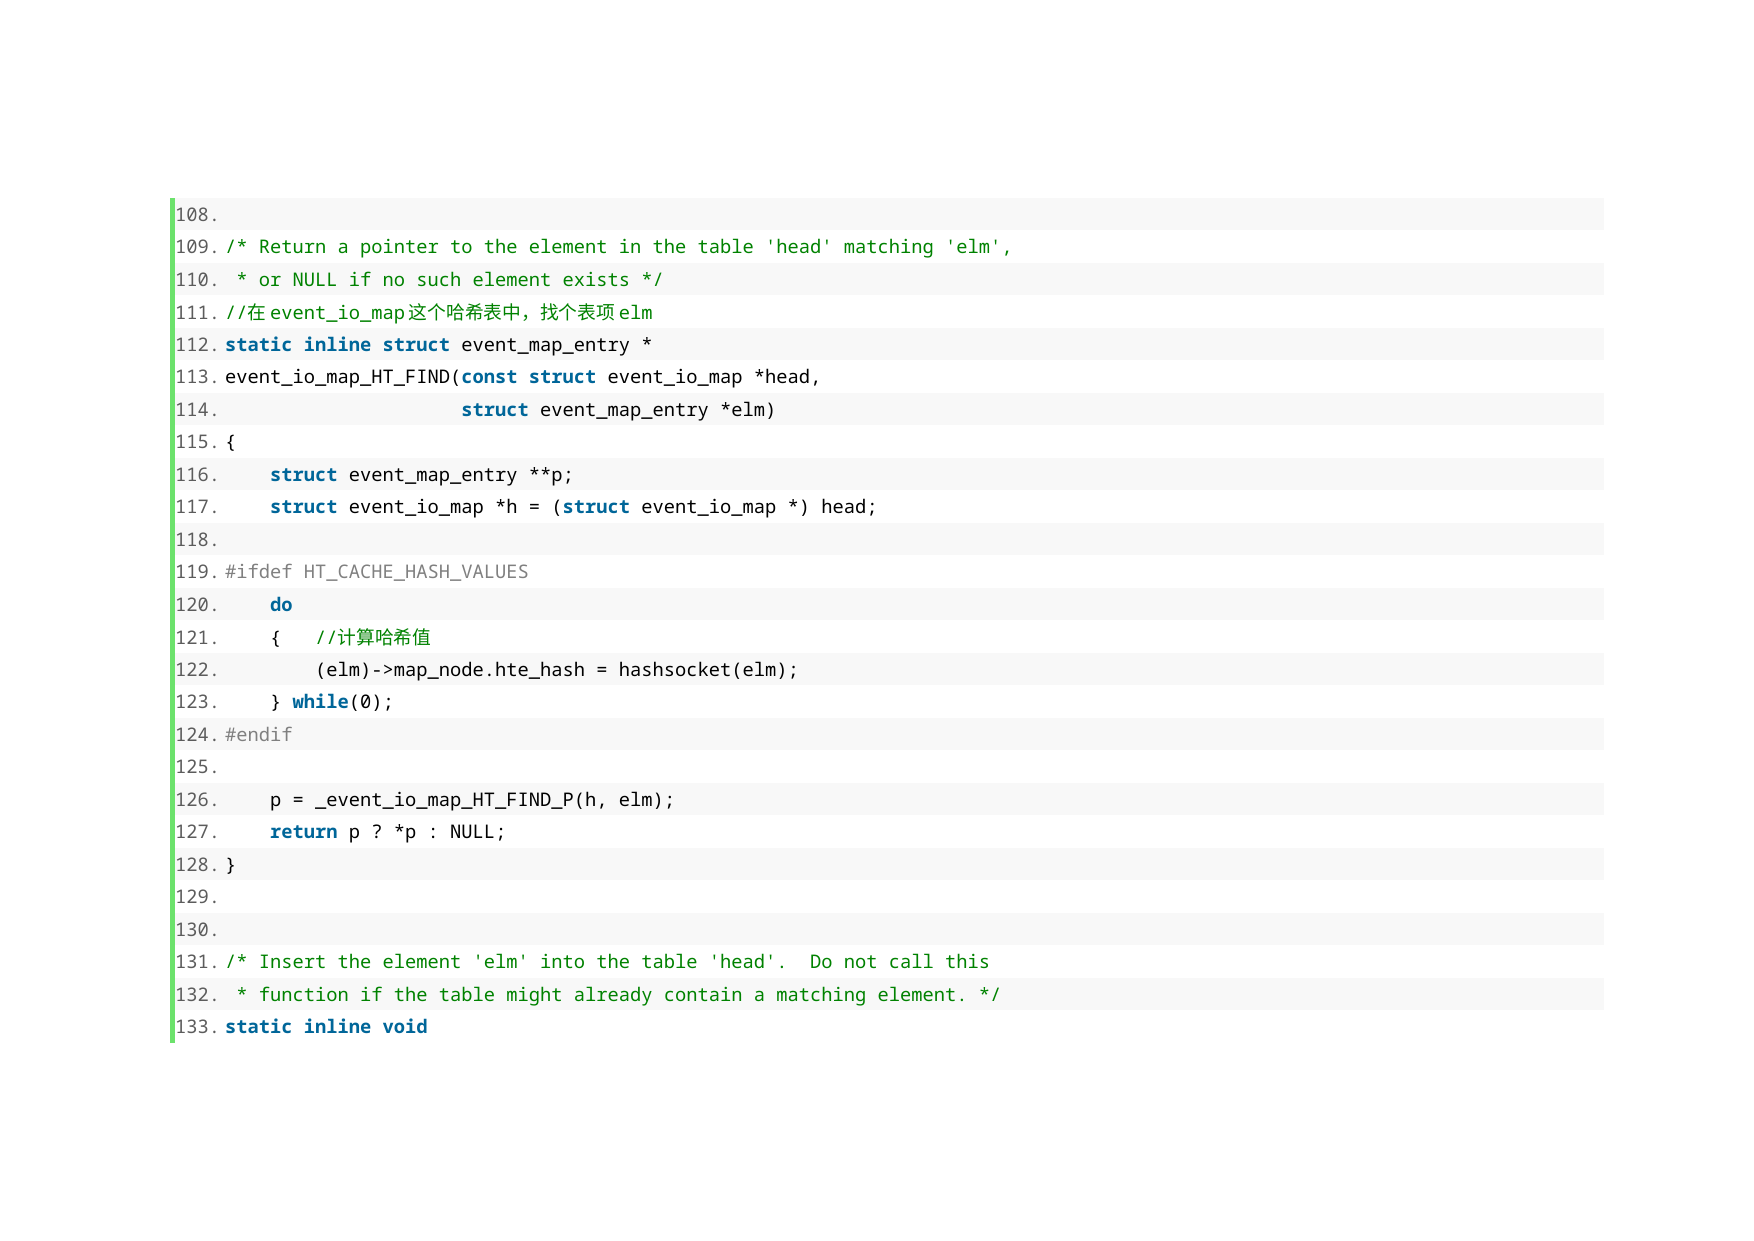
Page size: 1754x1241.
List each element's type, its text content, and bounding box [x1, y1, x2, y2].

list #ifdef HT_CACHE_HASH_VALUES [175, 555, 1604, 588]
list (elm)->map_node.hte_hash = hashsocket(elm); [175, 653, 1604, 685]
list * function if the table might already contain a matching element. */ [175, 978, 1604, 1010]
list } [175, 848, 1604, 880]
list static inline struct event_map_entry * [175, 328, 1604, 360]
list //在event_io_map这个哈希表中，找个表项elm [175, 295, 1604, 328]
list do [175, 588, 1604, 620]
list } while(0); [175, 685, 1604, 718]
list static inline void [175, 1010, 1604, 1043]
list p = _event_io_map_HT_FIND_P(h, elm); [175, 783, 1604, 815]
list #endif [175, 718, 1604, 750]
list event_io_map_HT_FIND(const struct event_io_map *head, [175, 360, 1604, 393]
list { //计算哈希值 [175, 620, 1604, 653]
list { [175, 425, 1604, 458]
list return p ? *p : NULL; [175, 815, 1604, 848]
list struct event_map_entry *elm) [175, 393, 1604, 425]
list /* Return a pointer to the element in the table 'head' matching 'elm', [175, 230, 1604, 263]
list struct event_io_map *h = (struct event_io_map *) head; [175, 490, 1604, 523]
list struct event_map_entry **p; [175, 458, 1604, 490]
list /* Insert the element 'elm' into the table 'head'. Do not call this [175, 945, 1604, 978]
list * or NULL if no such element exists */ [175, 263, 1604, 295]
